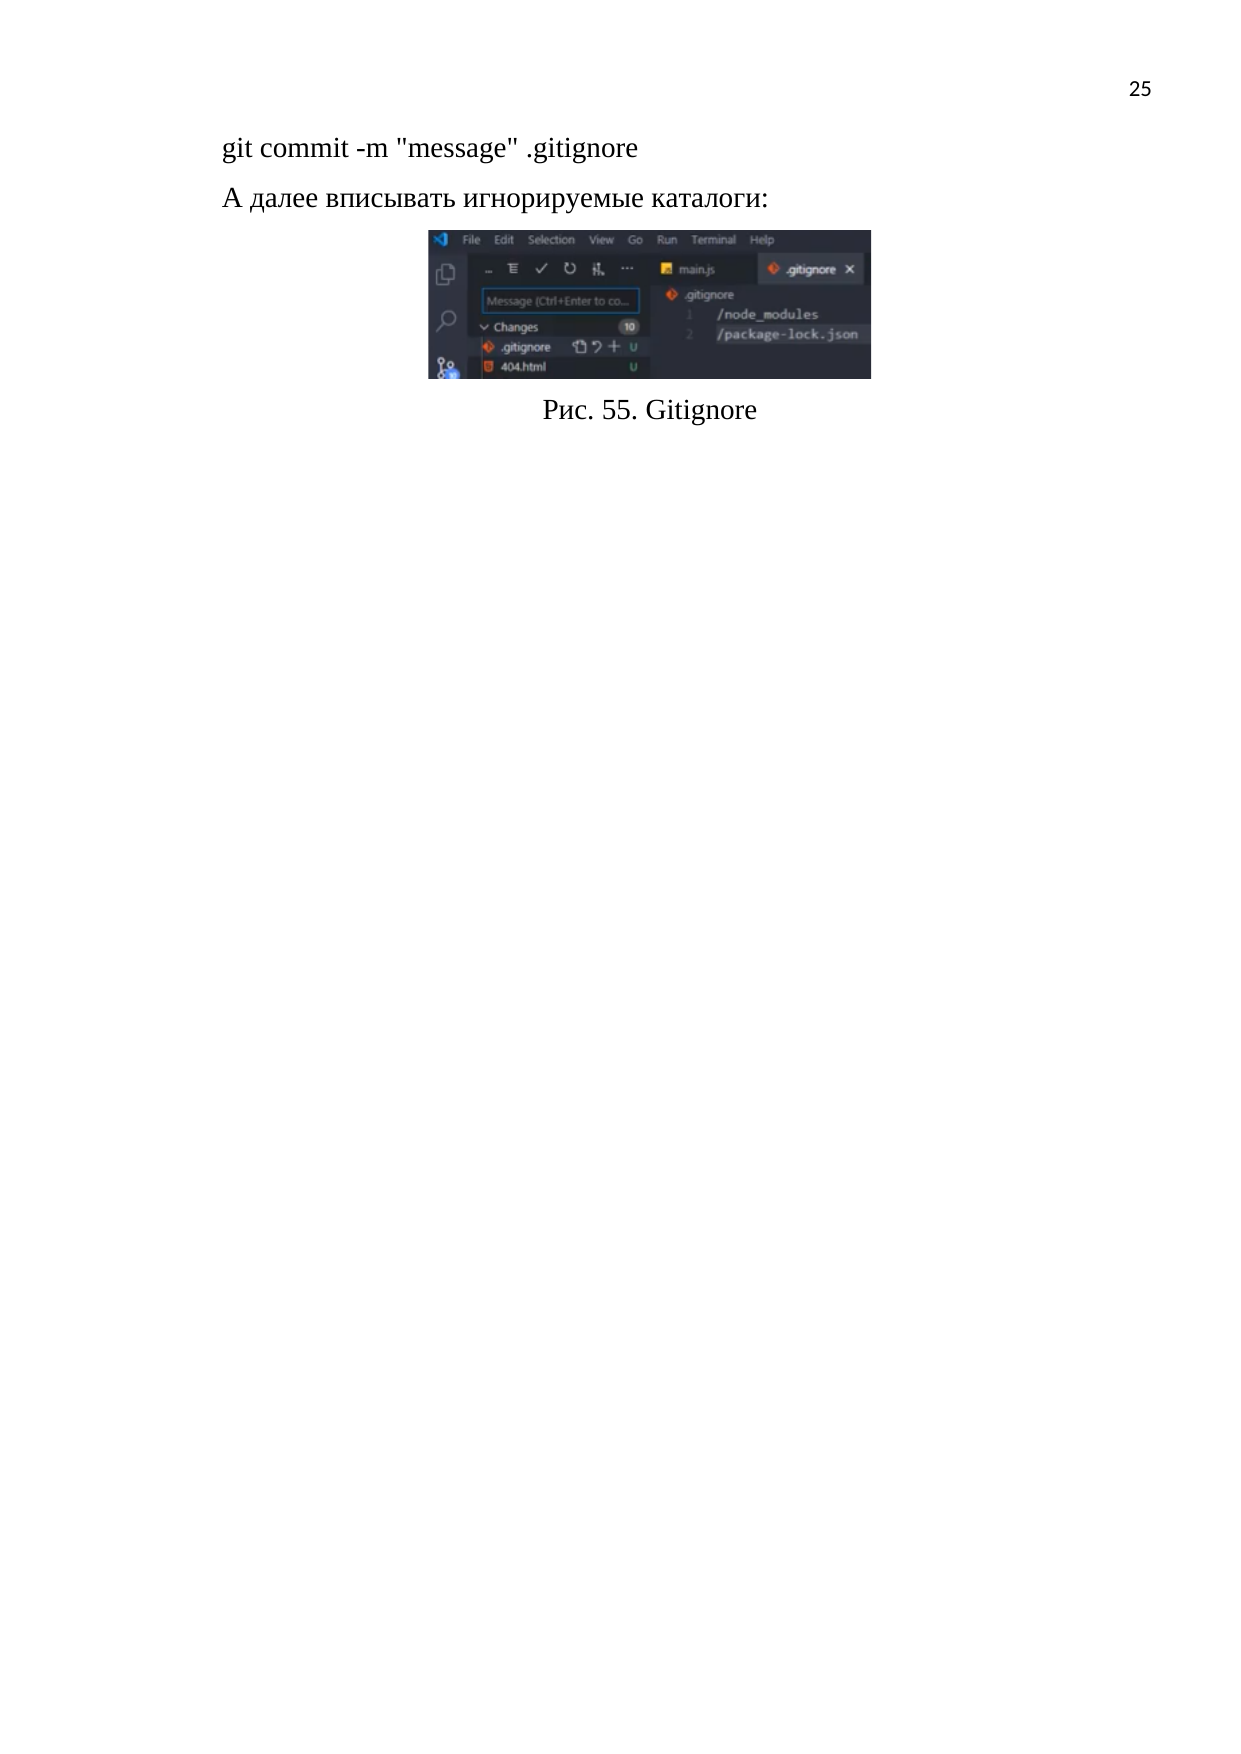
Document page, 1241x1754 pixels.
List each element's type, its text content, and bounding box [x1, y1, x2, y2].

text git commit -m "message" .gitignore [148, 130, 1152, 163]
text А далее вписывать игнорируемые каталоги: [148, 180, 1152, 214]
list Рис. 55. Gitignore [148, 392, 1152, 426]
picture [428, 230, 872, 379]
